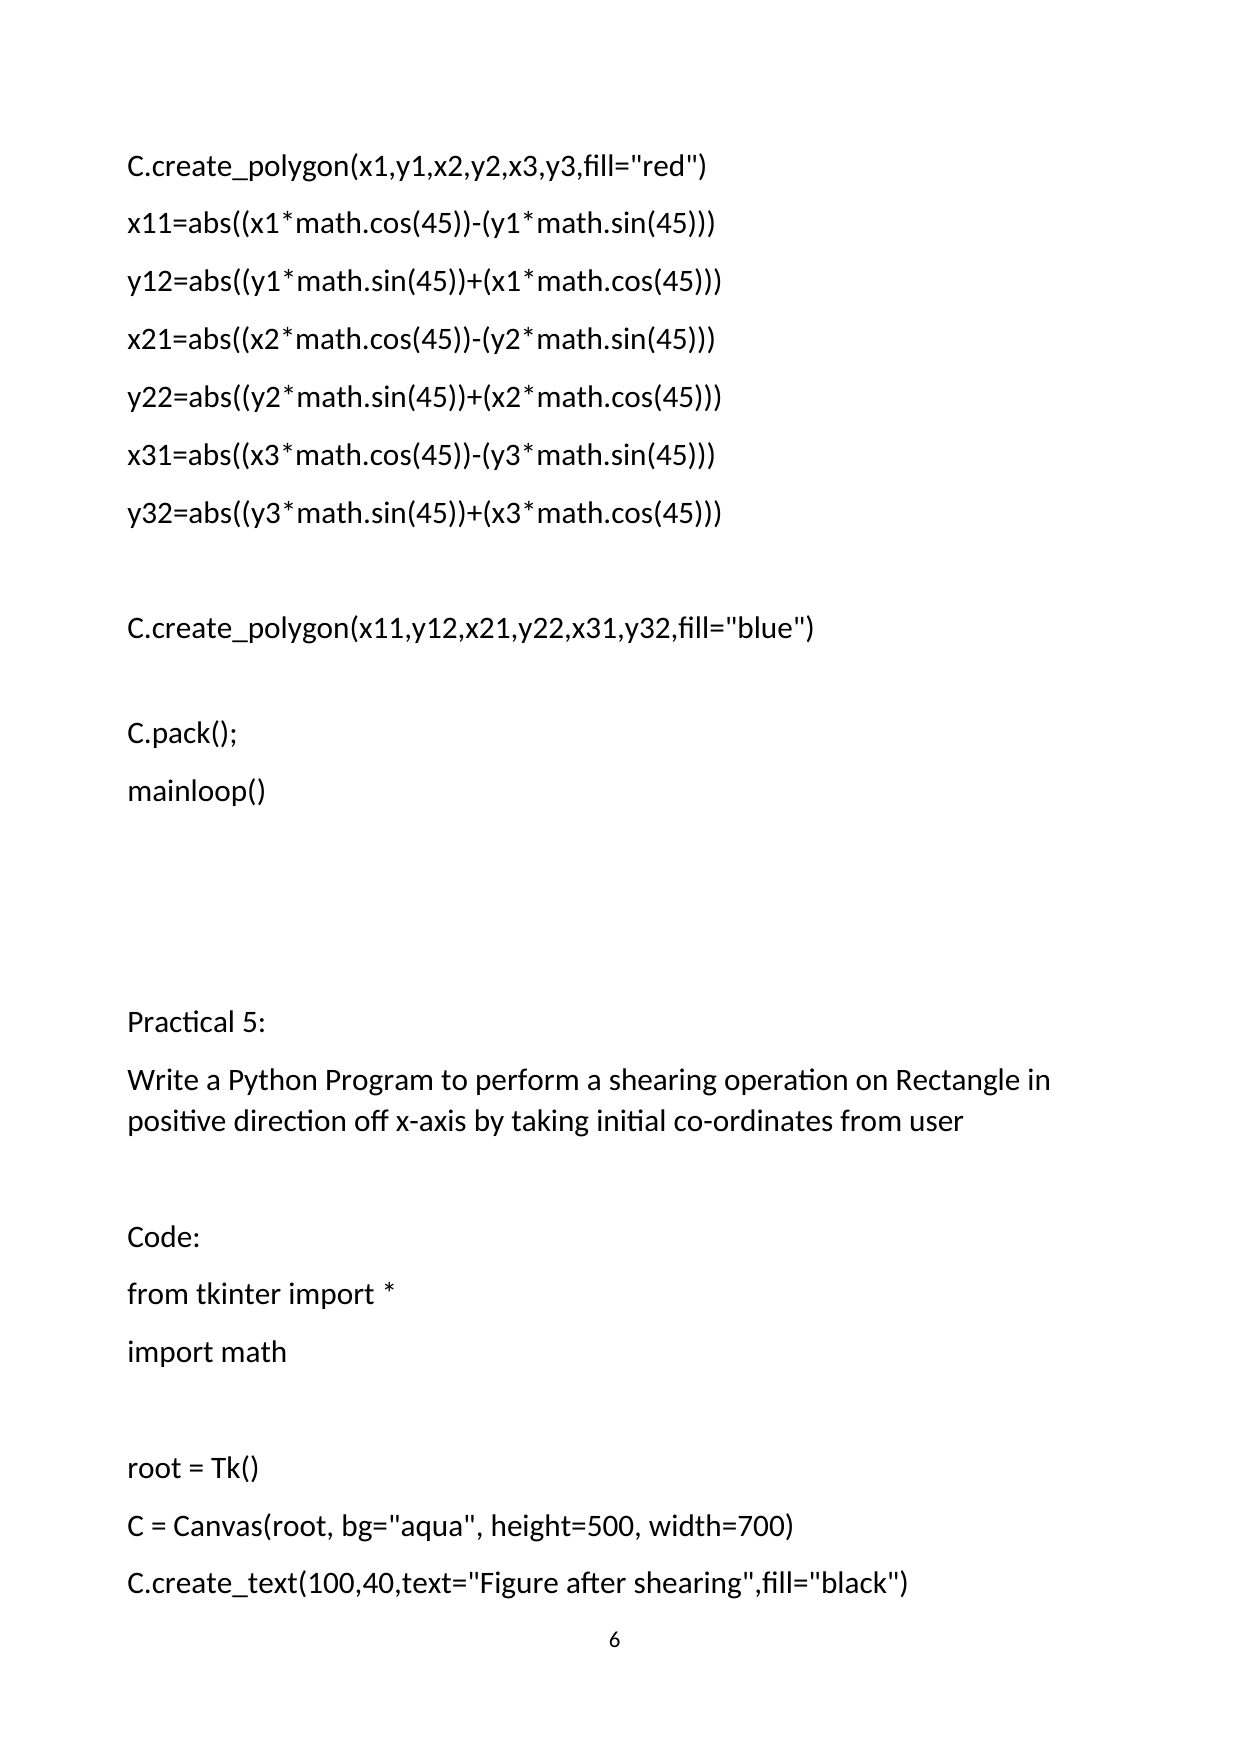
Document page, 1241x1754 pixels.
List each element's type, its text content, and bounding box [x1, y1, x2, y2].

text y32=abs((y3*math.sin(45))+(x3*math.cos(45))) [127, 493, 1113, 531]
text C = Canvas(root, bg="aqua", height=500, width=700) [127, 1506, 1113, 1544]
text C.create_polygon(x1,y1,x2,y2,x3,y3,fill="red") [127, 146, 1113, 184]
text Code: [127, 1217, 1113, 1255]
text x31=abs((x3*math.cos(45))-(y3*math.sin(45))) [127, 435, 1113, 473]
text x21=abs((x2*math.cos(45))-(y2*math.sin(45))) [127, 319, 1113, 357]
text from tkinter import * [127, 1274, 1113, 1313]
text C.pack(); [127, 713, 1113, 751]
text C.create_text(100,40,text="Figure after shearing",fill="black") [127, 1563, 1113, 1602]
text mainloop() [127, 771, 1113, 809]
text C.create_polygon(x11,y12,x21,y22,x31,y32,fill="blue") [127, 608, 1113, 646]
text x11=abs((x1*math.cos(45))-(y1*math.sin(45))) [127, 204, 1113, 242]
text y22=abs((y2*math.sin(45))+(x2*math.cos(45))) [127, 377, 1113, 415]
text import math [127, 1332, 1113, 1370]
text Practical 5: [127, 1002, 1113, 1040]
text root = Tk() [127, 1448, 1113, 1486]
text y12=abs((y1*math.sin(45))+(x1*math.cos(45))) [127, 261, 1113, 299]
text Write a Python Program to perform a shearing operation on Rectangle in positive direction off x-axis by taking initial co-ordinates from user [127, 1060, 1113, 1139]
